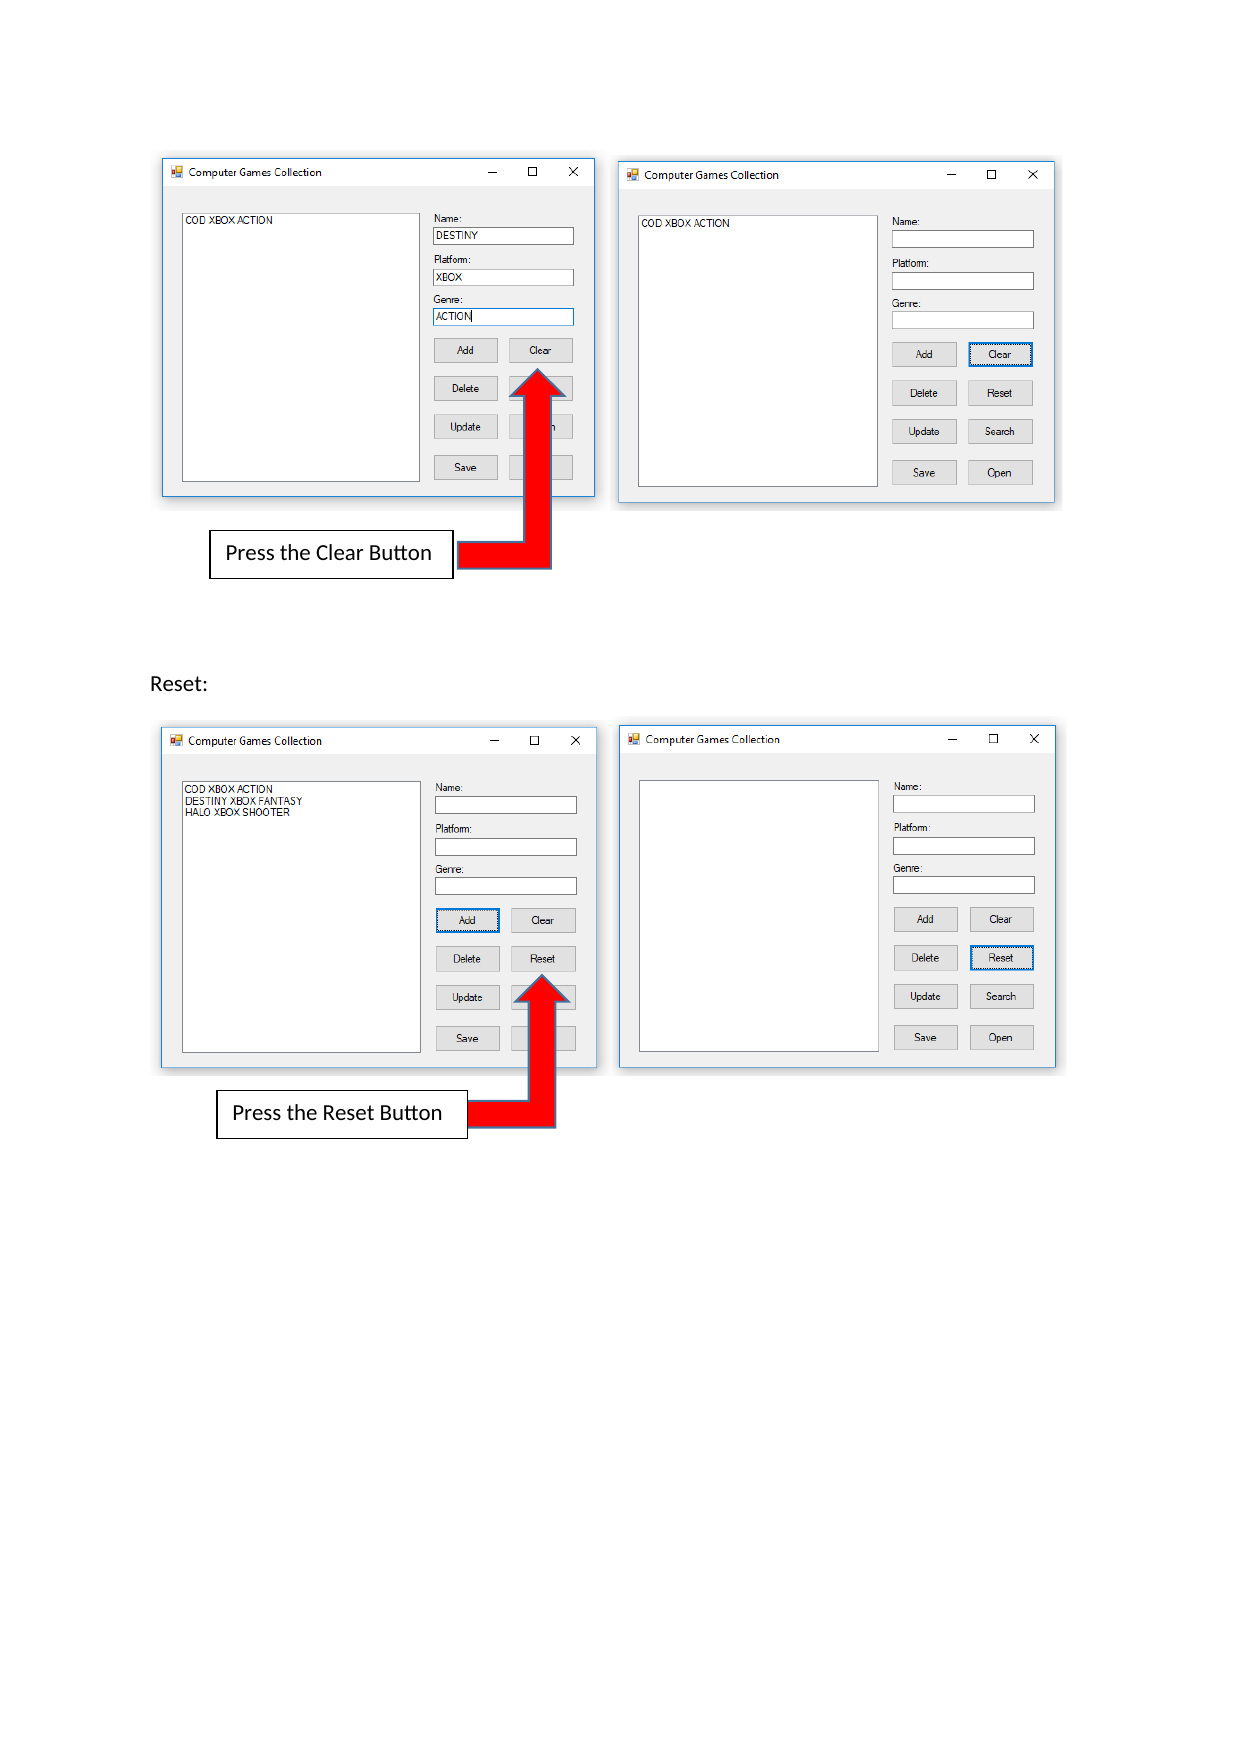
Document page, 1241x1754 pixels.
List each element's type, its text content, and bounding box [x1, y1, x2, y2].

picture [150, 716, 1067, 1076]
picture [150, 150, 1063, 511]
text Reset: [150, 669, 1090, 698]
